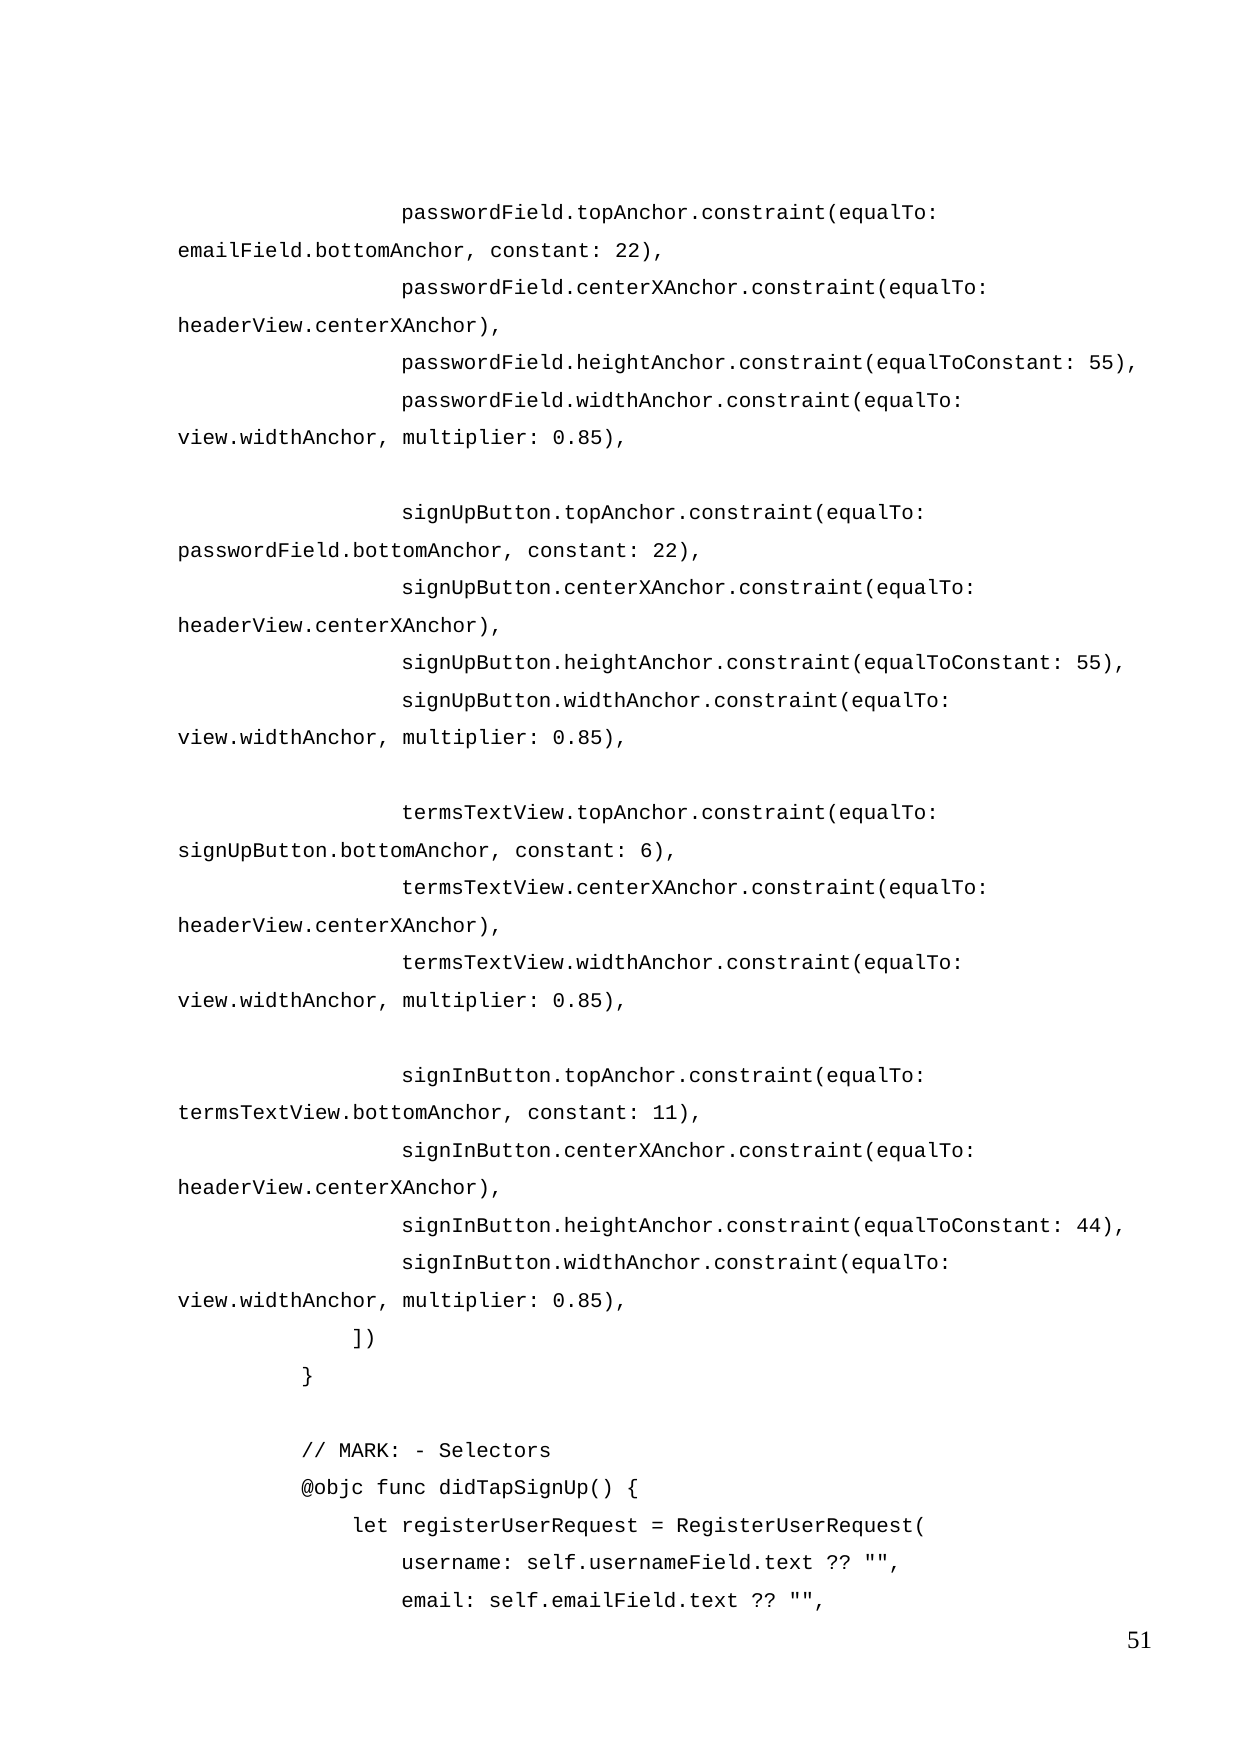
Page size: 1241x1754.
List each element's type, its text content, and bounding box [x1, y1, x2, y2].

text // MARK: - Selectors [177, 1427, 1152, 1465]
text signInButton.heightAnchor.constraint(equalToConstant: 44), [177, 1202, 1152, 1240]
text signUpButton.topAnchor.constraint(equalTo: passwordField.bottomAnchor, constant: 22), [177, 490, 1152, 565]
text signInButton.widthAnchor.constraint(equalTo: view.widthAnchor, multiplier: 0.85), [177, 1240, 1152, 1315]
text @objc func didTapSignUp() { [177, 1465, 1152, 1502]
text passwordField.topAnchor.constraint(equalTo: emailField.bottomAnchor, constant: 22), [177, 190, 1152, 265]
text } [177, 1352, 1152, 1390]
text email: self.emailField.text ?? "", [177, 1577, 1152, 1615]
text passwordField.centerXAnchor.constraint(equalTo: headerView.centerXAnchor), [177, 265, 1152, 340]
text let registerUserRequest = RegisterUserRequest( [177, 1502, 1152, 1540]
text ]) [177, 1315, 1152, 1352]
text signUpButton.heightAnchor.constraint(equalToConstant: 55), [177, 640, 1152, 677]
text signUpButton.widthAnchor.constraint(equalTo: view.widthAnchor, multiplier: 0.85), [177, 677, 1152, 752]
text passwordField.widthAnchor.constraint(equalTo: view.widthAnchor, multiplier: 0.85), [177, 377, 1152, 452]
text termsTextView.topAnchor.constraint(equalTo: signUpButton.bottomAnchor, constant: 6), [177, 790, 1152, 865]
text username: self.usernameField.text ?? "", [177, 1540, 1152, 1577]
text passwordField.heightAnchor.constraint(equalToConstant: 55), [177, 340, 1152, 377]
text termsTextView.widthAnchor.constraint(equalTo: view.widthAnchor, multiplier: 0.85), [177, 940, 1152, 1015]
text signInButton.centerXAnchor.constraint(equalTo: headerView.centerXAnchor), [177, 1127, 1152, 1202]
text signUpButton.centerXAnchor.constraint(equalTo: headerView.centerXAnchor), [177, 565, 1152, 640]
text termsTextView.centerXAnchor.constraint(equalTo: headerView.centerXAnchor), [177, 865, 1152, 940]
text signInButton.topAnchor.constraint(equalTo: termsTextView.bottomAnchor, constant: 11), [177, 1052, 1152, 1127]
